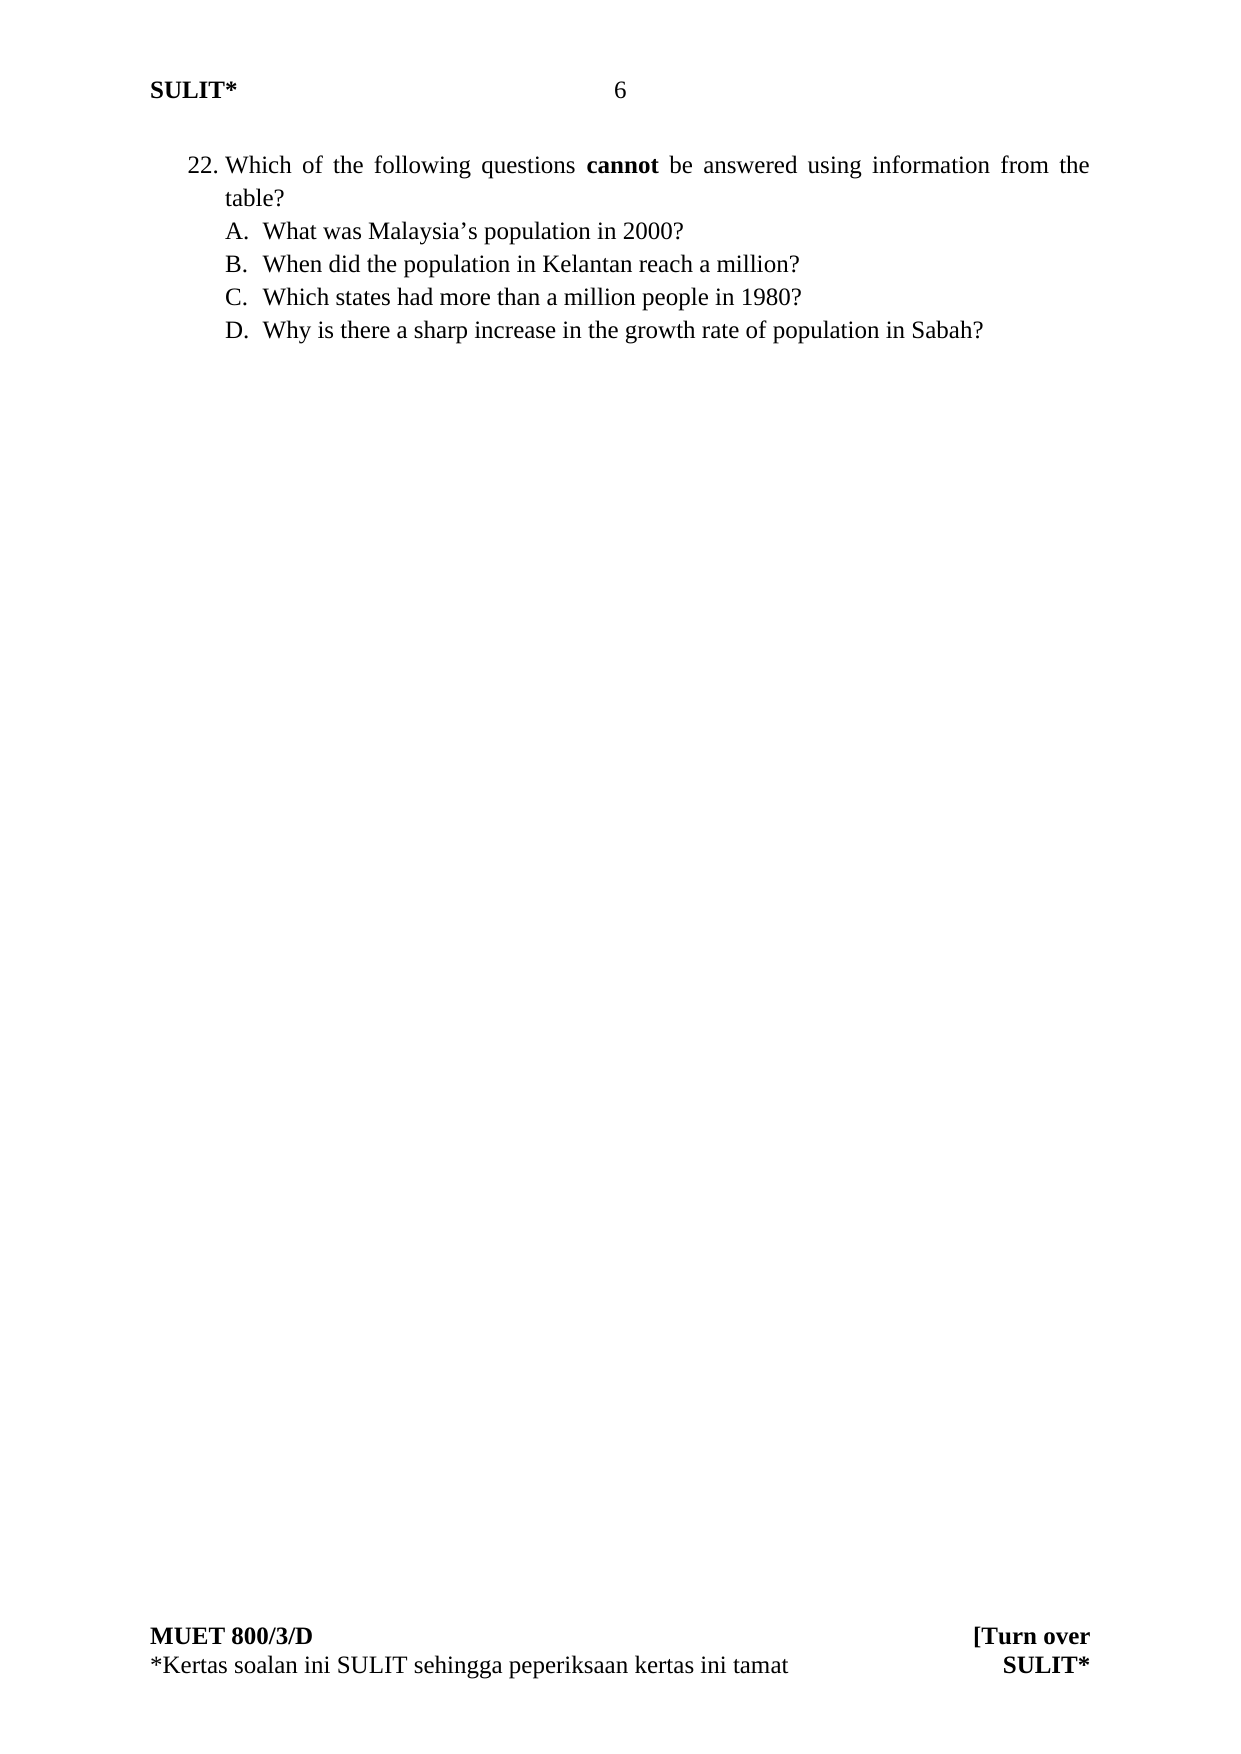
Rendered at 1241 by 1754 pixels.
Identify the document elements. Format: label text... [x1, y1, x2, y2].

list Why is there a sharp increase in the growth rate of population in Sabah? [225, 315, 1090, 344]
list Which states had more than a million people in 1980? [225, 282, 1090, 311]
list Which of the following questions cannot be answered using information from the table? [187, 150, 1090, 212]
list When did the population in Kelantan reach a million? [225, 249, 1090, 278]
list What was Malaysia’s population in 2000? [225, 216, 1090, 245]
